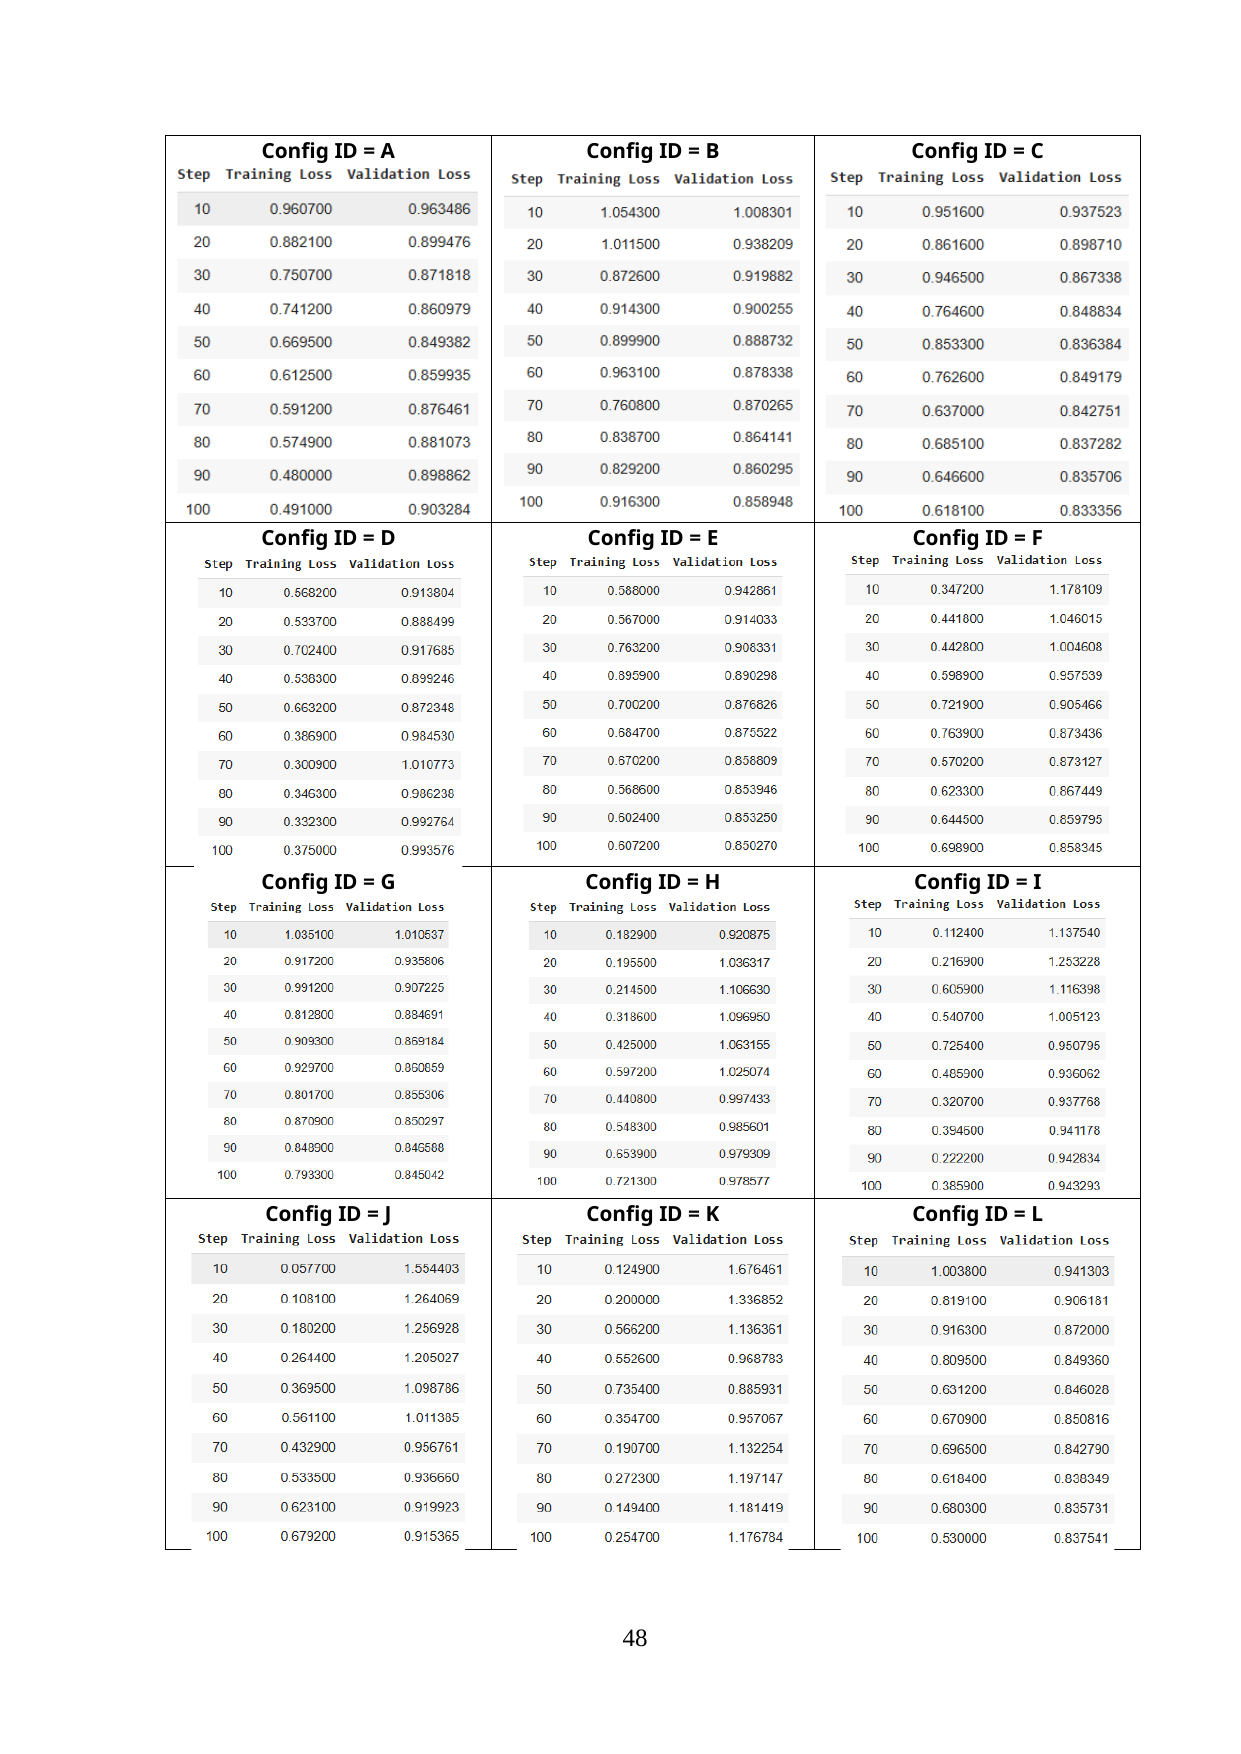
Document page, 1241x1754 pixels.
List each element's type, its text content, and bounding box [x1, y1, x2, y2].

picture [191, 1227, 466, 1550]
table_cell Config ID = K [492, 1199, 814, 1549]
picture [194, 551, 463, 867]
picture [523, 551, 783, 862]
picture [845, 551, 1110, 862]
table_header Config ID = C [815, 136, 1140, 522]
picture [502, 164, 804, 522]
picture [849, 895, 1106, 1198]
table_header Config ID = B [492, 136, 814, 522]
picture [207, 895, 449, 1188]
table_header Config ID = A [166, 136, 491, 522]
picture [825, 164, 1130, 521]
table_cell Config ID = I [815, 867, 1140, 1198]
table_cell Config ID = L [815, 1199, 1140, 1549]
picture [516, 1227, 789, 1550]
table_cell Config ID = D [166, 523, 491, 866]
table_cell Config ID = G [166, 867, 491, 1198]
table_cell Config ID = H [492, 867, 814, 1198]
picture [528, 895, 777, 1198]
table_cell Config ID = J [166, 1199, 491, 1549]
table_cell Config ID = F [815, 523, 1140, 866]
picture [177, 164, 480, 522]
table_cell Config ID = E [492, 523, 814, 866]
picture [840, 1227, 1115, 1550]
